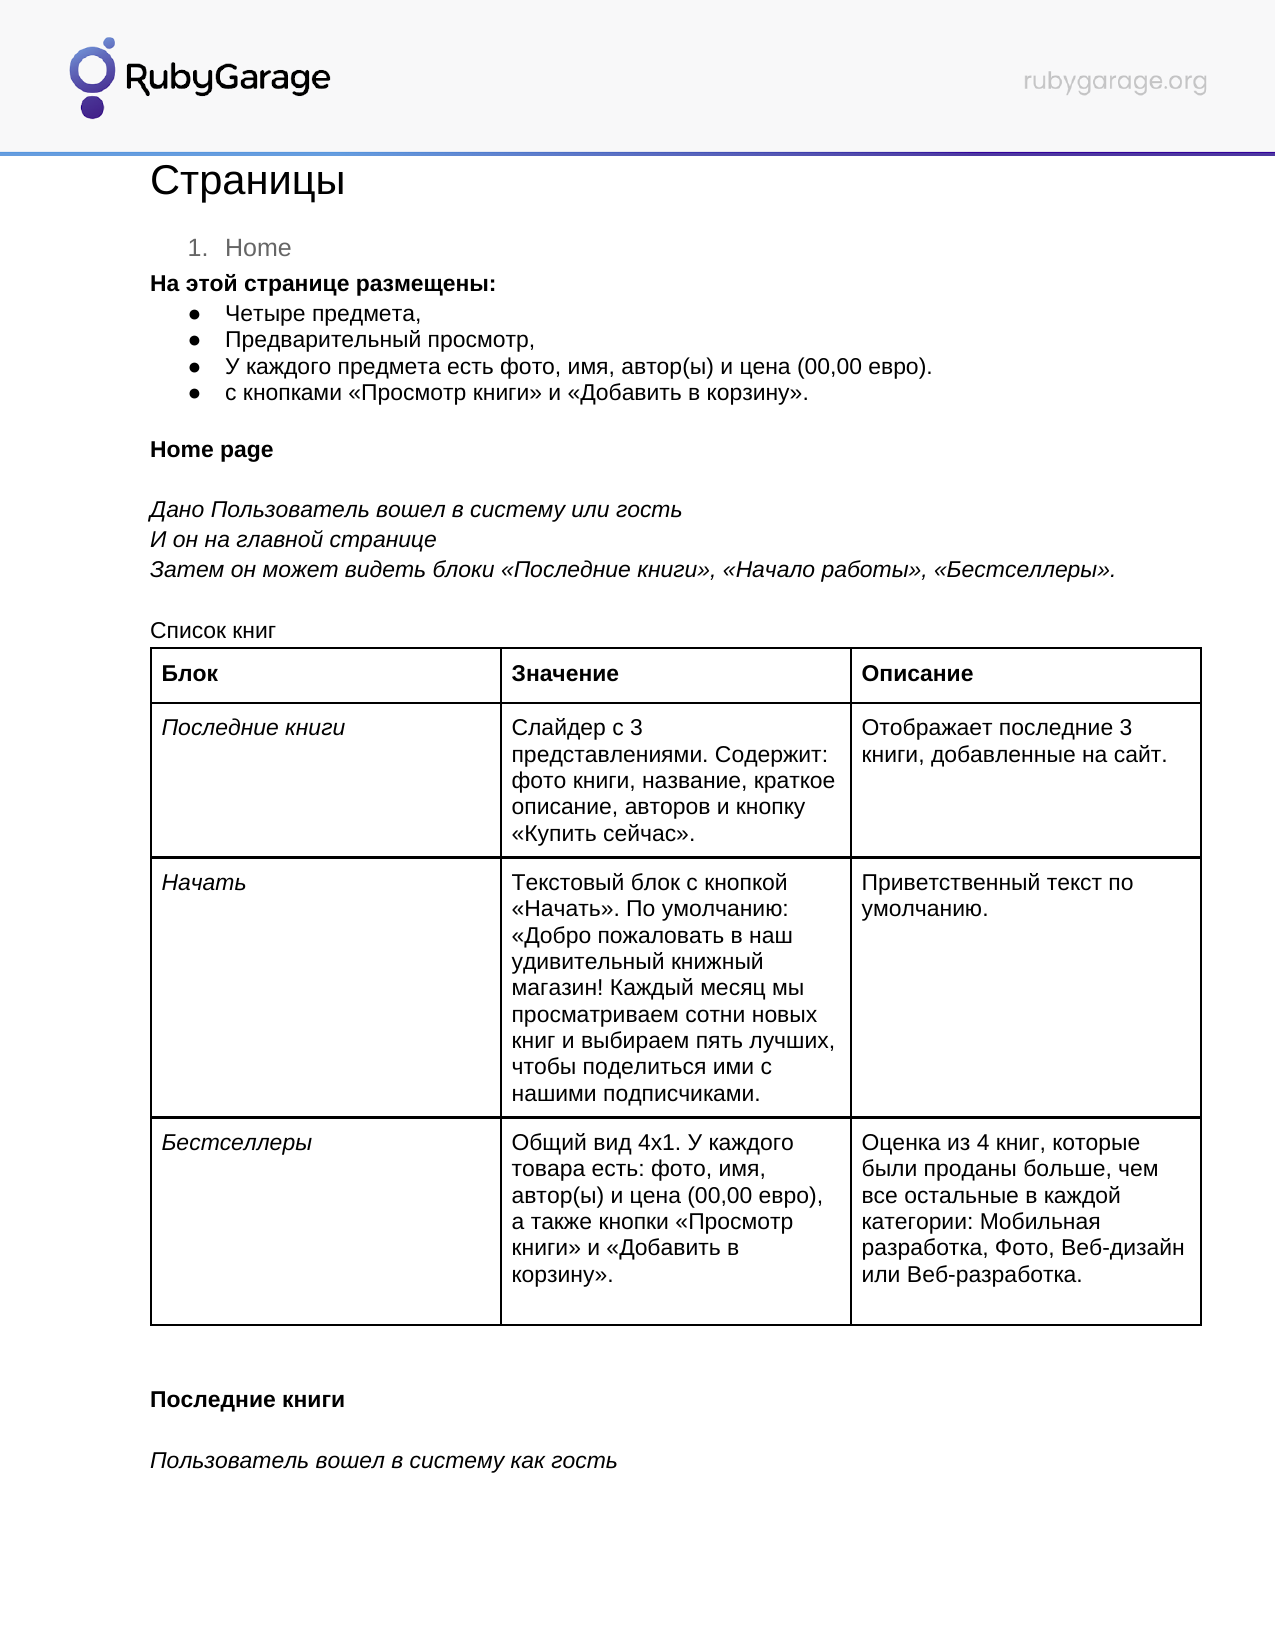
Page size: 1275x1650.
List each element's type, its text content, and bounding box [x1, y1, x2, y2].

table_header Описание [852, 649, 1200, 702]
text Список книг [150, 617, 1125, 643]
text Пользователь вошел в систему как гость [150, 1447, 1125, 1473]
subtitle Страницы [150, 156, 1125, 203]
list Четыре предмета, [187, 300, 1125, 326]
table_cell Общий вид 4x1. У каждого товара есть: фото, имя, автор(ы) и цена (00,00 евро), а также кнопки «Просмотр книги» и «Добавить в корзину». [502, 1119, 850, 1324]
picture [0, 0, 1275, 156]
text На этой странице размещены: [150, 270, 1125, 296]
table_header Значение [502, 649, 850, 702]
table_cell Бестселлеры [152, 1119, 500, 1324]
list Предварительный просмотр, [187, 326, 1125, 353]
text Дано Пользователь вошел в систему или гость [150, 496, 1125, 522]
table_cell Слайдер с 3 представлениями. Содержит: фото книги, название, краткое описание, авторов и кнопку «Купить сейчас». [502, 704, 850, 856]
table_cell Оценка из 4 книг, которые были проданы больше, чем все остальные в каждой категории: Мобильная разработка, Фото, Веб-дизайн или Веб-разработка. [852, 1119, 1200, 1324]
text Затем он может видеть блоки «Последние книги», «Начало работы», «Бестселлеры». [150, 556, 1125, 583]
table_cell Последние книги [152, 704, 500, 856]
text И он на главной странице [150, 526, 1125, 552]
table_cell Текстовый блок с кнопкой «Начать». По умолчанию: «Добро пожаловать в наш удивительный книжный магазин! Каждый месяц мы просматриваем сотни новых книг и выбираем пять лучших, чтобы поделиться ими с нашими подписчиками. [502, 859, 850, 1116]
table_header Блок [152, 649, 500, 702]
table_cell Приветственный текст по умолчанию. [852, 859, 1200, 1116]
text Home page [150, 436, 1125, 462]
text Последние книги [150, 1386, 1125, 1413]
list У каждого предмета есть фото, имя, автор(ы) и цена (00,00 евро). [187, 353, 1125, 379]
table_cell Отображает последние 3 книги, добавленные на сайт. [852, 704, 1200, 856]
subtitle Home [187, 233, 1125, 261]
list с кнопками «Просмотр книги» и «Добавить в корзину». [187, 379, 1125, 405]
table_cell Начать [152, 859, 500, 1116]
